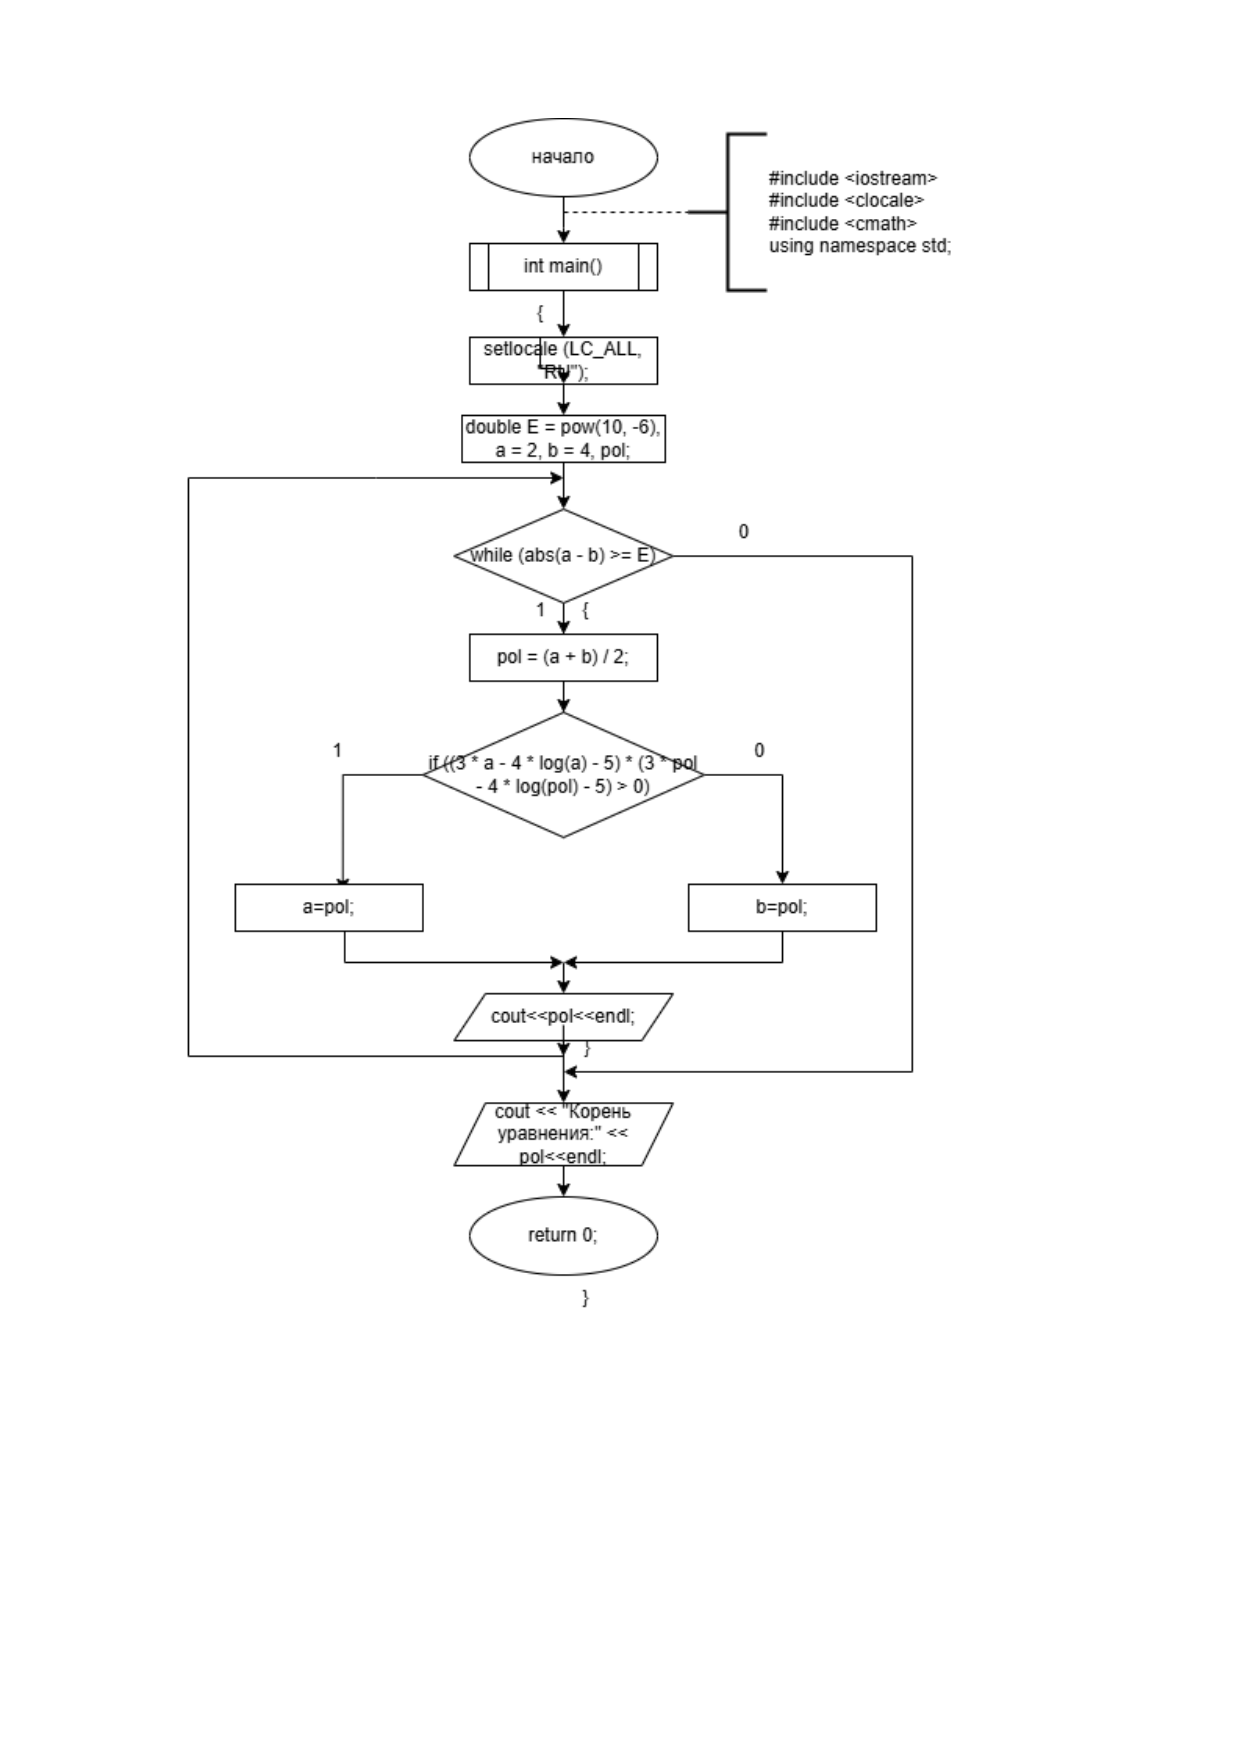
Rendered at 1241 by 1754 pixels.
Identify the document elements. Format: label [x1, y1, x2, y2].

picture [177, 118, 954, 1323]
